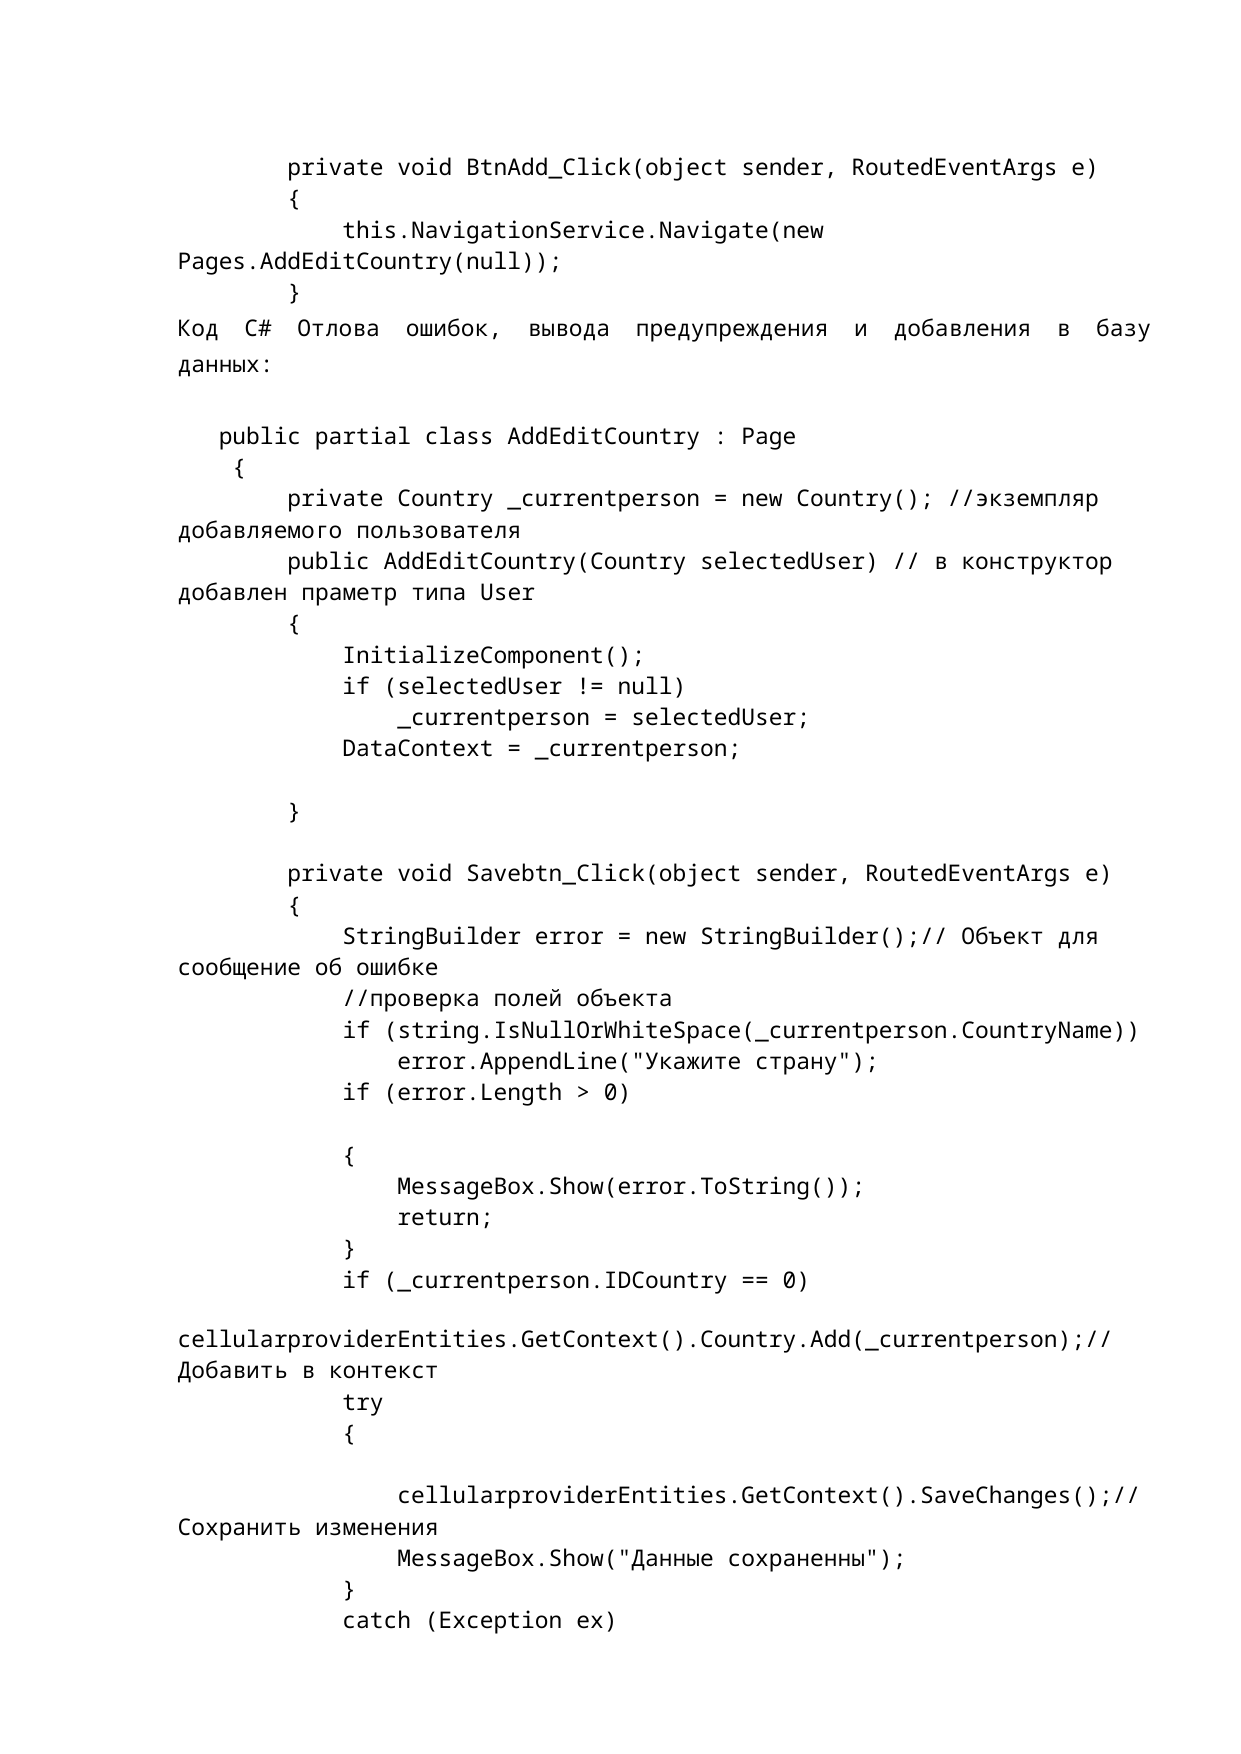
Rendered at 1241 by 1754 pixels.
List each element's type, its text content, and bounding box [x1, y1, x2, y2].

text return; [177, 1201, 1152, 1232]
text MessageBox.Show(error.ToString()); [177, 1170, 1152, 1201]
text } [177, 795, 1152, 826]
text { [177, 451, 1152, 482]
text cellularproviderEntities.GetContext().SaveChanges();// Сохранить изменения [177, 1479, 1152, 1542]
text catch (Exception ex) [177, 1604, 1152, 1635]
text if (error.Length > 0) [177, 1076, 1152, 1107]
text } [177, 1573, 1152, 1604]
text private void BtnAdd_Click(object sender, RoutedEventArgs e) [177, 151, 1152, 182]
text error.AppendLine("Укажите страну"); [177, 1045, 1152, 1076]
text public partial class AddEditCountry : Page [177, 420, 1152, 451]
text { [177, 889, 1152, 920]
text MessageBox.Show("Данные сохраненны"); [177, 1542, 1152, 1573]
text public AddEditCountry(Country selectedUser) // в конструктор добавлен праметр типа User [177, 545, 1152, 607]
text { [177, 1417, 1152, 1448]
text if (selectedUser != null) [177, 670, 1152, 701]
text private void Savebtn_Click(object sender, RoutedEventArgs e) [177, 857, 1152, 889]
text DataContext = _currentperson; [177, 732, 1152, 764]
text //проверка полей объекта [177, 982, 1152, 1014]
text this.NavigationService.Navigate(new Pages.AddEditCountry(null)); [177, 214, 1152, 276]
text } [177, 276, 1152, 307]
text private Country _currentperson = new Country(); //экземпляр добавляемого пользователя [177, 482, 1152, 545]
text { [177, 607, 1152, 639]
text { [177, 182, 1152, 214]
text cellularproviderEntities.GetContext().Country.Add(_currentperson);//Добавить в контекст [177, 1295, 1152, 1385]
text _currentperson = selectedUser; [177, 701, 1152, 732]
text try [177, 1385, 1152, 1417]
text InitializeComponent(); [177, 639, 1152, 670]
text { [177, 1139, 1152, 1170]
text StringBuilder error = new StringBuilder();// Объект для сообщение об ошибке [177, 920, 1152, 982]
text if (string.IsNullOrWhiteSpace(_currentperson.CountryName)) [177, 1014, 1152, 1045]
text Код C# Отлова ошибок, вывода предупреждения и добавления в базу данных: [177, 312, 1152, 379]
text } [177, 1232, 1152, 1264]
text if (_currentperson.IDCountry == 0) [177, 1264, 1152, 1295]
